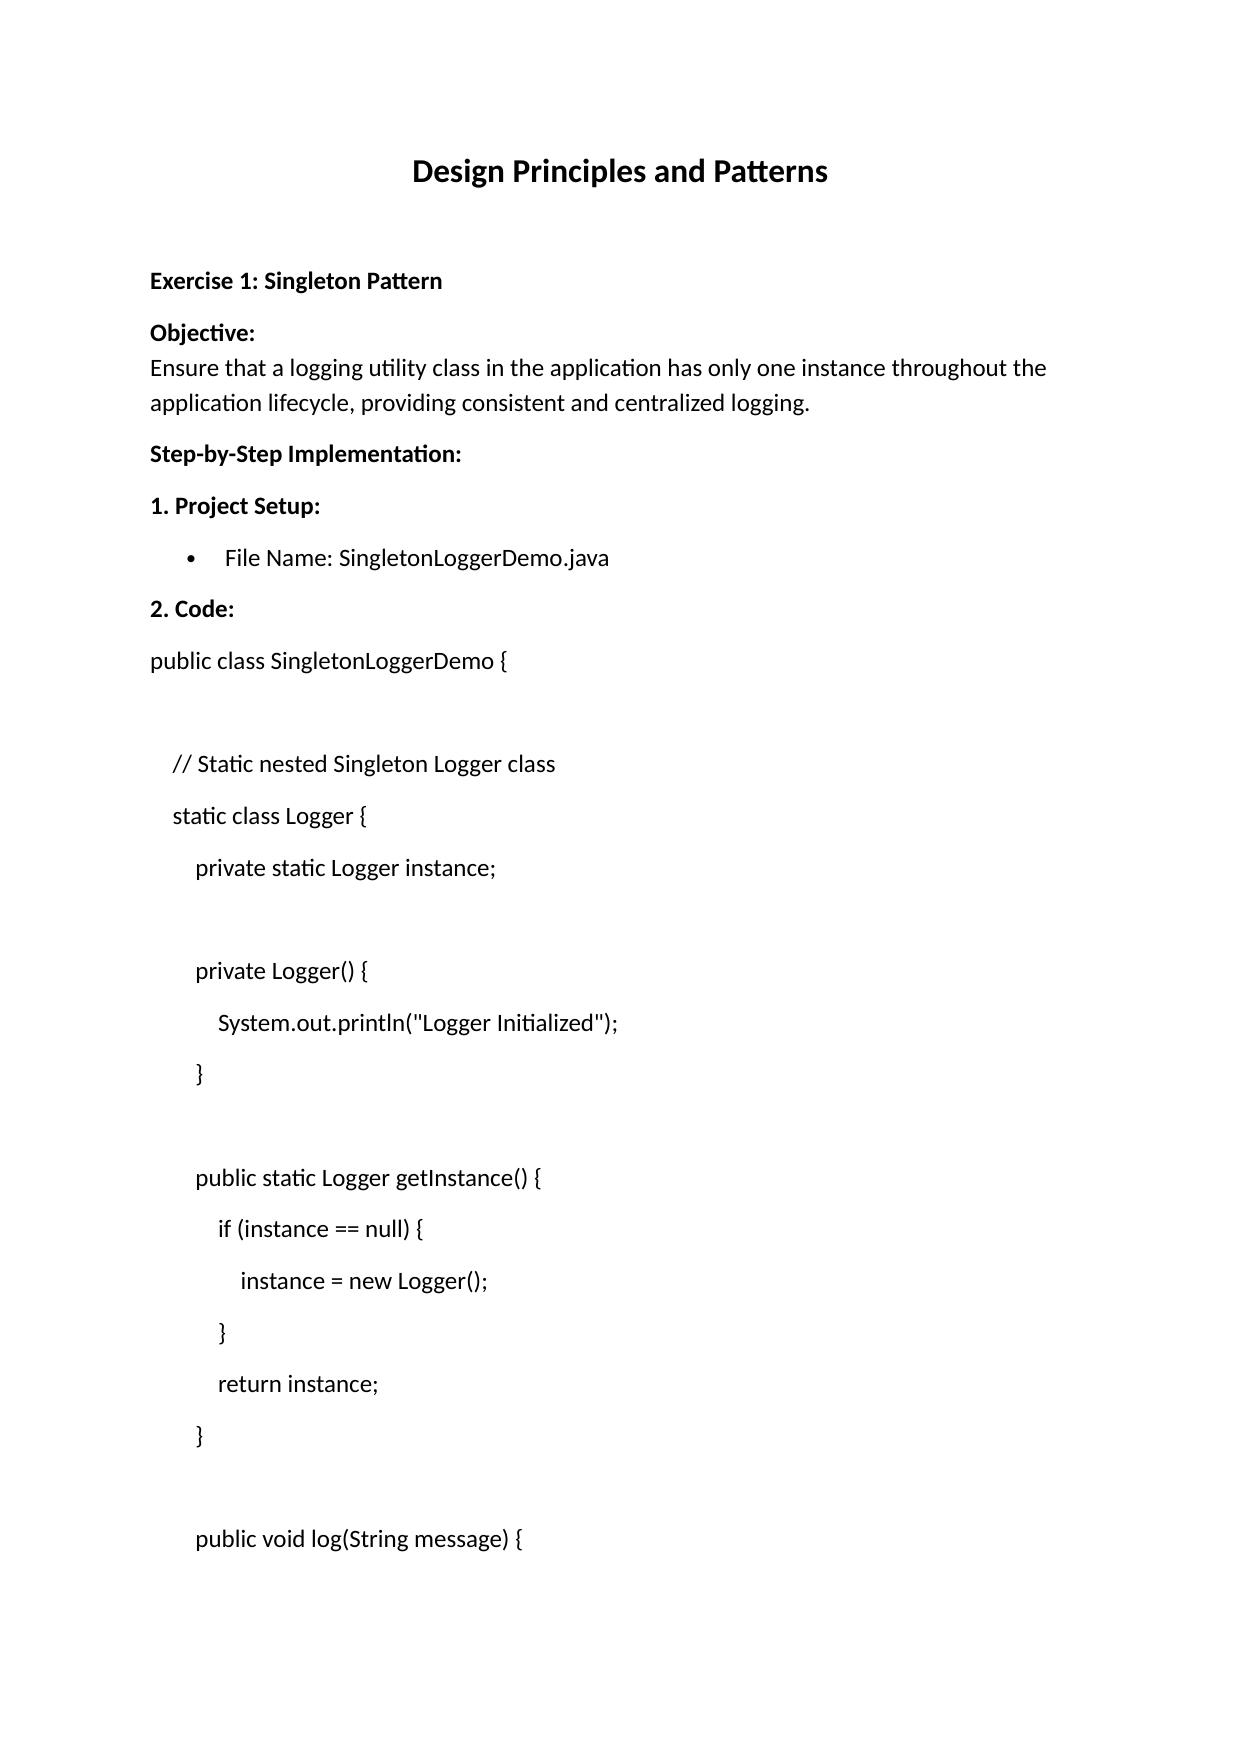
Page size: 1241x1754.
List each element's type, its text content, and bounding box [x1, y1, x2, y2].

text instance = new Logger(); [150, 1265, 1090, 1296]
text } [150, 1420, 1090, 1451]
text if (instance == null) { [150, 1213, 1090, 1244]
text Design Principles and Patterns [150, 150, 1090, 191]
text } [150, 1317, 1090, 1347]
text Step-by-Step Implementation: [150, 438, 1090, 469]
text public class SingletonLoggerDemo { [150, 645, 1090, 676]
text Exercise 1: Singleton Pattern [150, 265, 1090, 296]
text private Logger() { [150, 955, 1090, 986]
text 2. Code: [150, 593, 1090, 624]
text static class Logger { [150, 800, 1090, 831]
text public void log(String message) { [150, 1523, 1090, 1554]
text private static Logger instance; [150, 852, 1090, 882]
text Objective: Ensure that a logging utility class in the application has only one instance throughout the application lifecycle, providing consistent and centralized logging. [150, 317, 1090, 417]
text 1. Project Setup: [150, 490, 1090, 521]
list File Name: SingletonLoggerDemo.java [187, 542, 1090, 572]
text System.out.println("Logger Initialized"); [150, 1007, 1090, 1037]
text return instance; [150, 1368, 1090, 1399]
text public static Logger getInstance() { [150, 1162, 1090, 1192]
text // Static nested Singleton Logger class [150, 748, 1090, 779]
text } [150, 1058, 1090, 1089]
